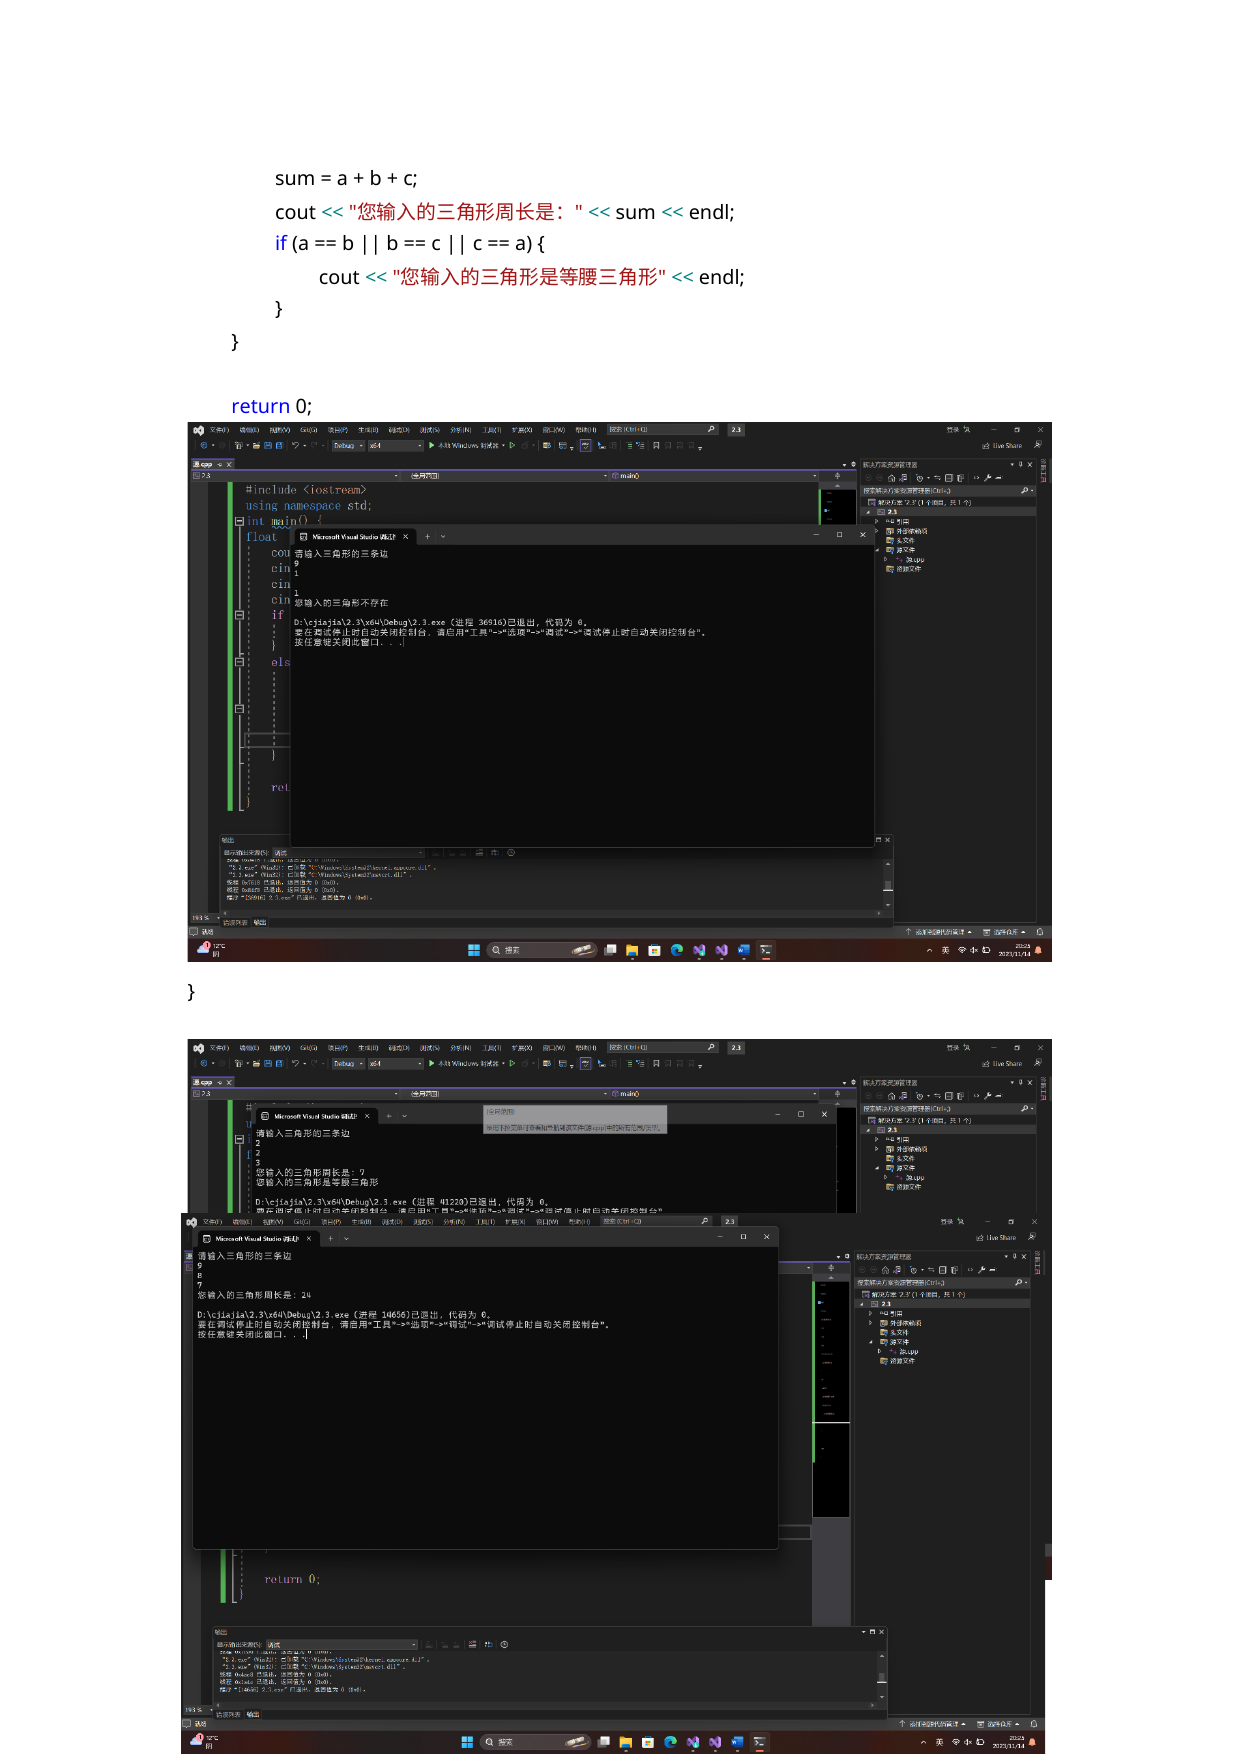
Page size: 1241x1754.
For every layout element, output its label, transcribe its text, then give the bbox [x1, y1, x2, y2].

text sum = a + b + c; [187, 162, 1053, 194]
text } [187, 974, 1053, 1007]
text cout << "您输入的三角形周长是：" << sum << endl; [187, 194, 1053, 227]
text } [187, 324, 1053, 357]
text } [187, 292, 1053, 324]
picture [181, 1039, 1052, 1754]
picture [187, 422, 1052, 962]
text if (a == b || b == c || c == a) { [187, 227, 1053, 259]
text cout << "您输入的三角形是等腰三角形" << endl; [187, 259, 1053, 292]
